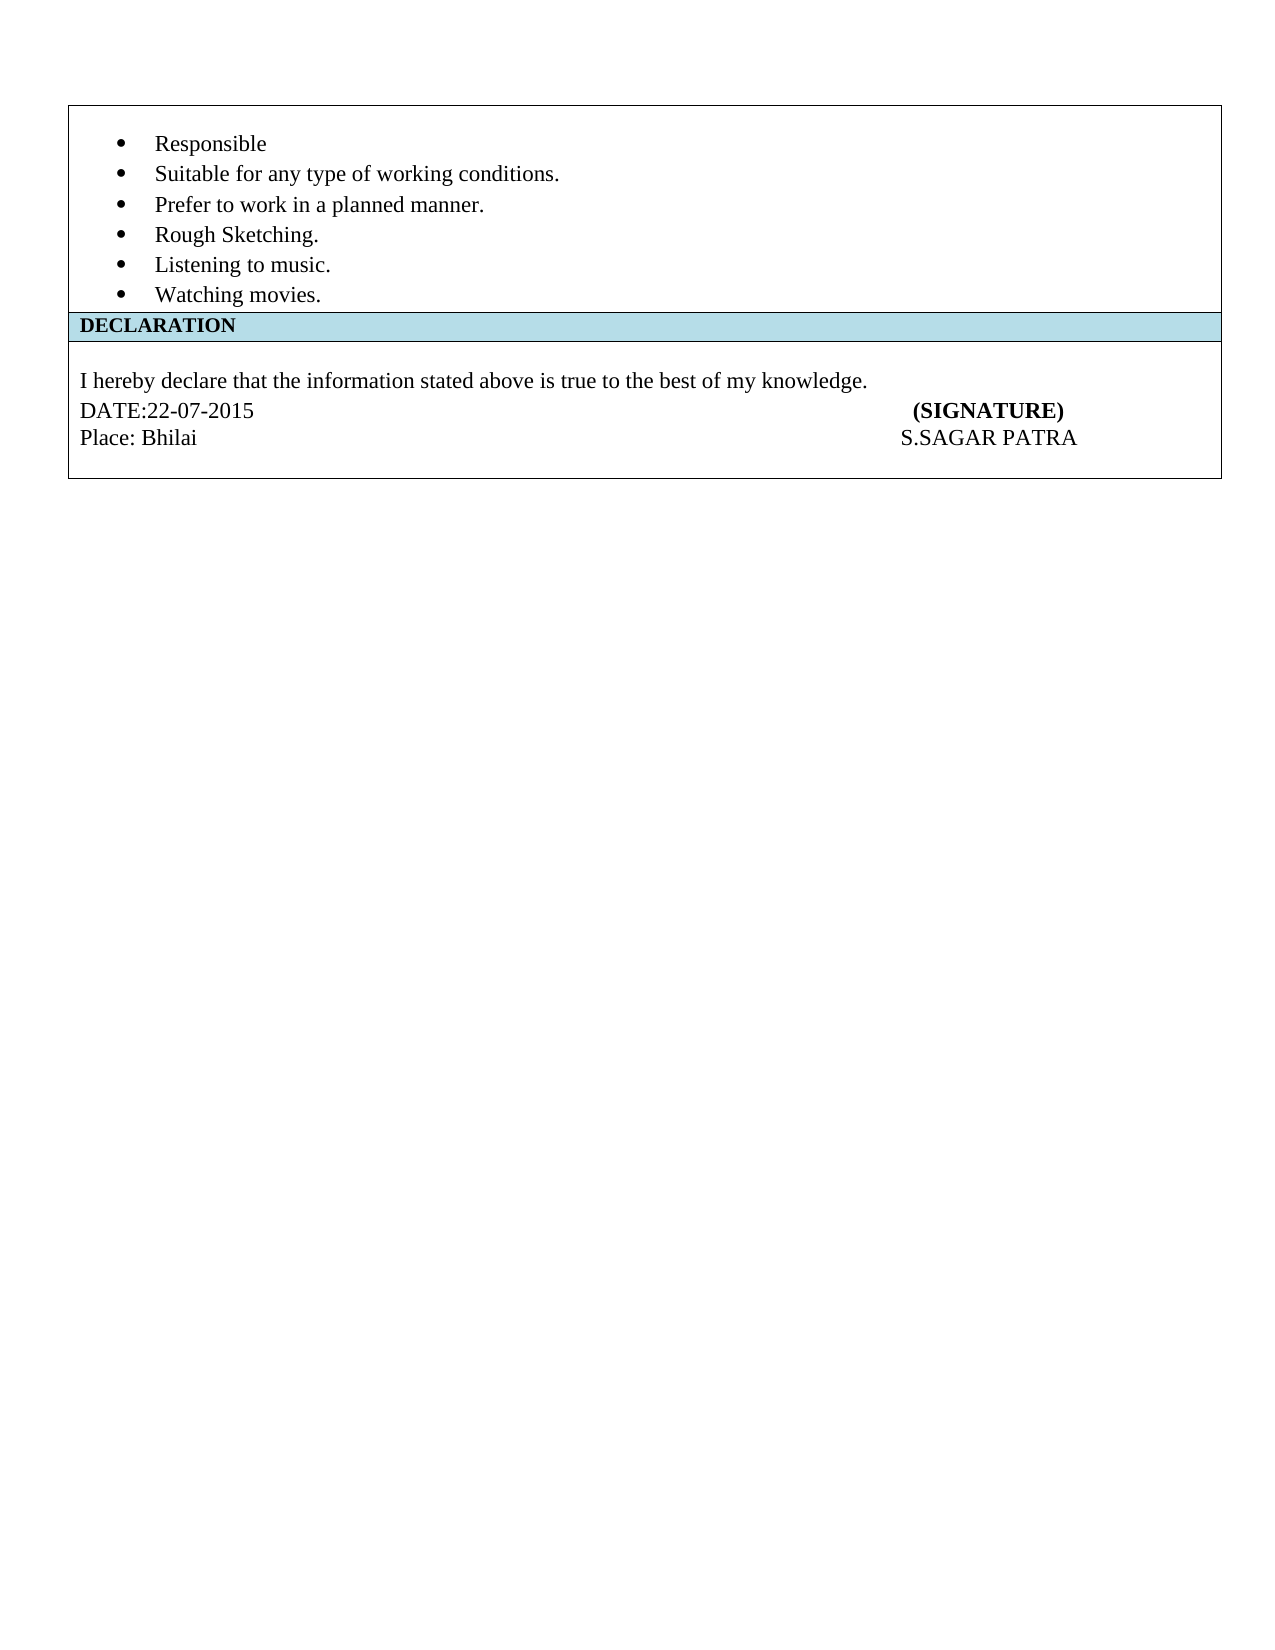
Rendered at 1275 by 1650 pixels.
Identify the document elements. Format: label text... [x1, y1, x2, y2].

table_cell Responsible Suitable for any type of working conditions. Prefer to work in a planned manner. Rough Sketching. Listening to music. Watching movies. [69, 106, 1221, 312]
table_cell DECLARATION DECLARATION [69, 313, 1221, 341]
table_cell I hereby declare that the information stated above is true to the best of my knowledge. DATE:22-07-2015 (SIGNATURE) Place: Bhilai S.SAGAR PATRA [69, 342, 1221, 477]
